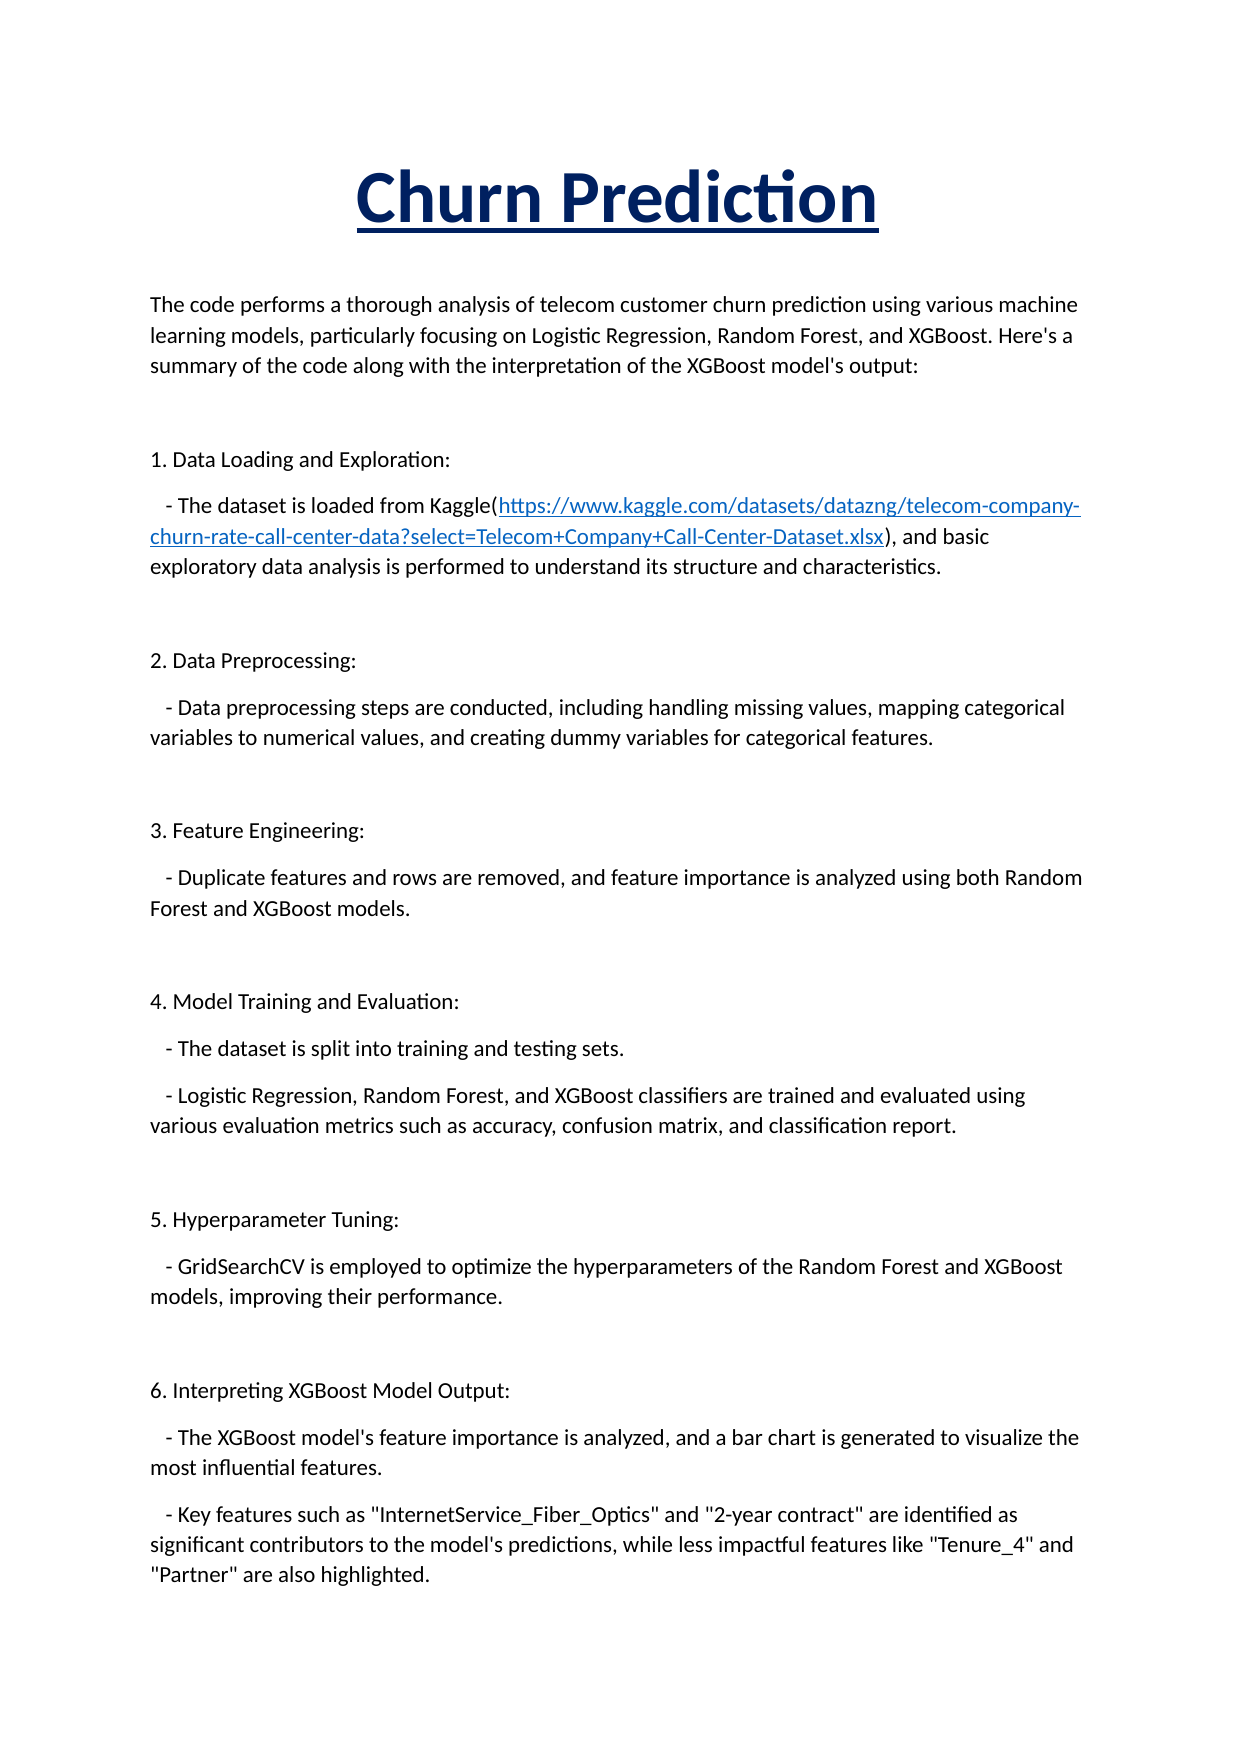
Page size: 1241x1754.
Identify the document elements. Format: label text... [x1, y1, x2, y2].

text - The dataset is split into training and testing sets. [150, 1034, 1090, 1062]
text 3. Feature Engineering: [150, 817, 1090, 845]
text 5. Hyperparameter Tuning: [150, 1205, 1090, 1233]
text Churn Prediction [150, 150, 1090, 272]
text 1. Data Loading and Exploration: [150, 445, 1090, 473]
text - GridSearchCV is employed to optimize the hyperparameters of the Random Forest and XGBoost models, improving their performance. [150, 1252, 1090, 1310]
text The code performs a thorough analysis of telecom customer churn prediction using various machine learning models, particularly focusing on Logistic Regression, Random Forest, and XGBoost. Here's a summary of the code along with the interpretation of the XGBoost model's output: [150, 291, 1090, 379]
text - The dataset is loaded from Kaggle(https://www.kaggle.com/datasets/datazng/telecom-company-churn-rate-call-center-data?select=Telecom+Company+Call-Center-Dataset.xlsx), and basic exploratory data analysis is performed to understand its structure and characteristics. [150, 492, 1090, 580]
text - Data preprocessing steps are conducted, including handling missing values, mapping categorical variables to numerical values, and creating dummy variables for categorical features. [150, 693, 1090, 751]
text - Logistic Regression, Random Forest, and XGBoost classifiers are trained and evaluated using various evaluation metrics such as accuracy, confusion matrix, and classification report. [150, 1081, 1090, 1139]
text - Duplicate features and rows are removed, and feature importance is analyzed using both Random Forest and XGBoost models. [150, 863, 1090, 922]
text - The XGBoost model's feature importance is analyzed, and a bar chart is generated to visualize the most influential features. [150, 1423, 1090, 1481]
text 4. Model Training and Evaluation: [150, 987, 1090, 1016]
text - Key features such as "InternetService_Fiber_Optics" and "2-year contract" are identified as significant contributors to the model's predictions, while less impactful features like "Tenure_4" and "Partner" are also highlighted. [150, 1500, 1090, 1588]
text 6. Interpreting XGBoost Model Output: [150, 1376, 1090, 1404]
text 2. Data Preprocessing: [150, 646, 1090, 674]
